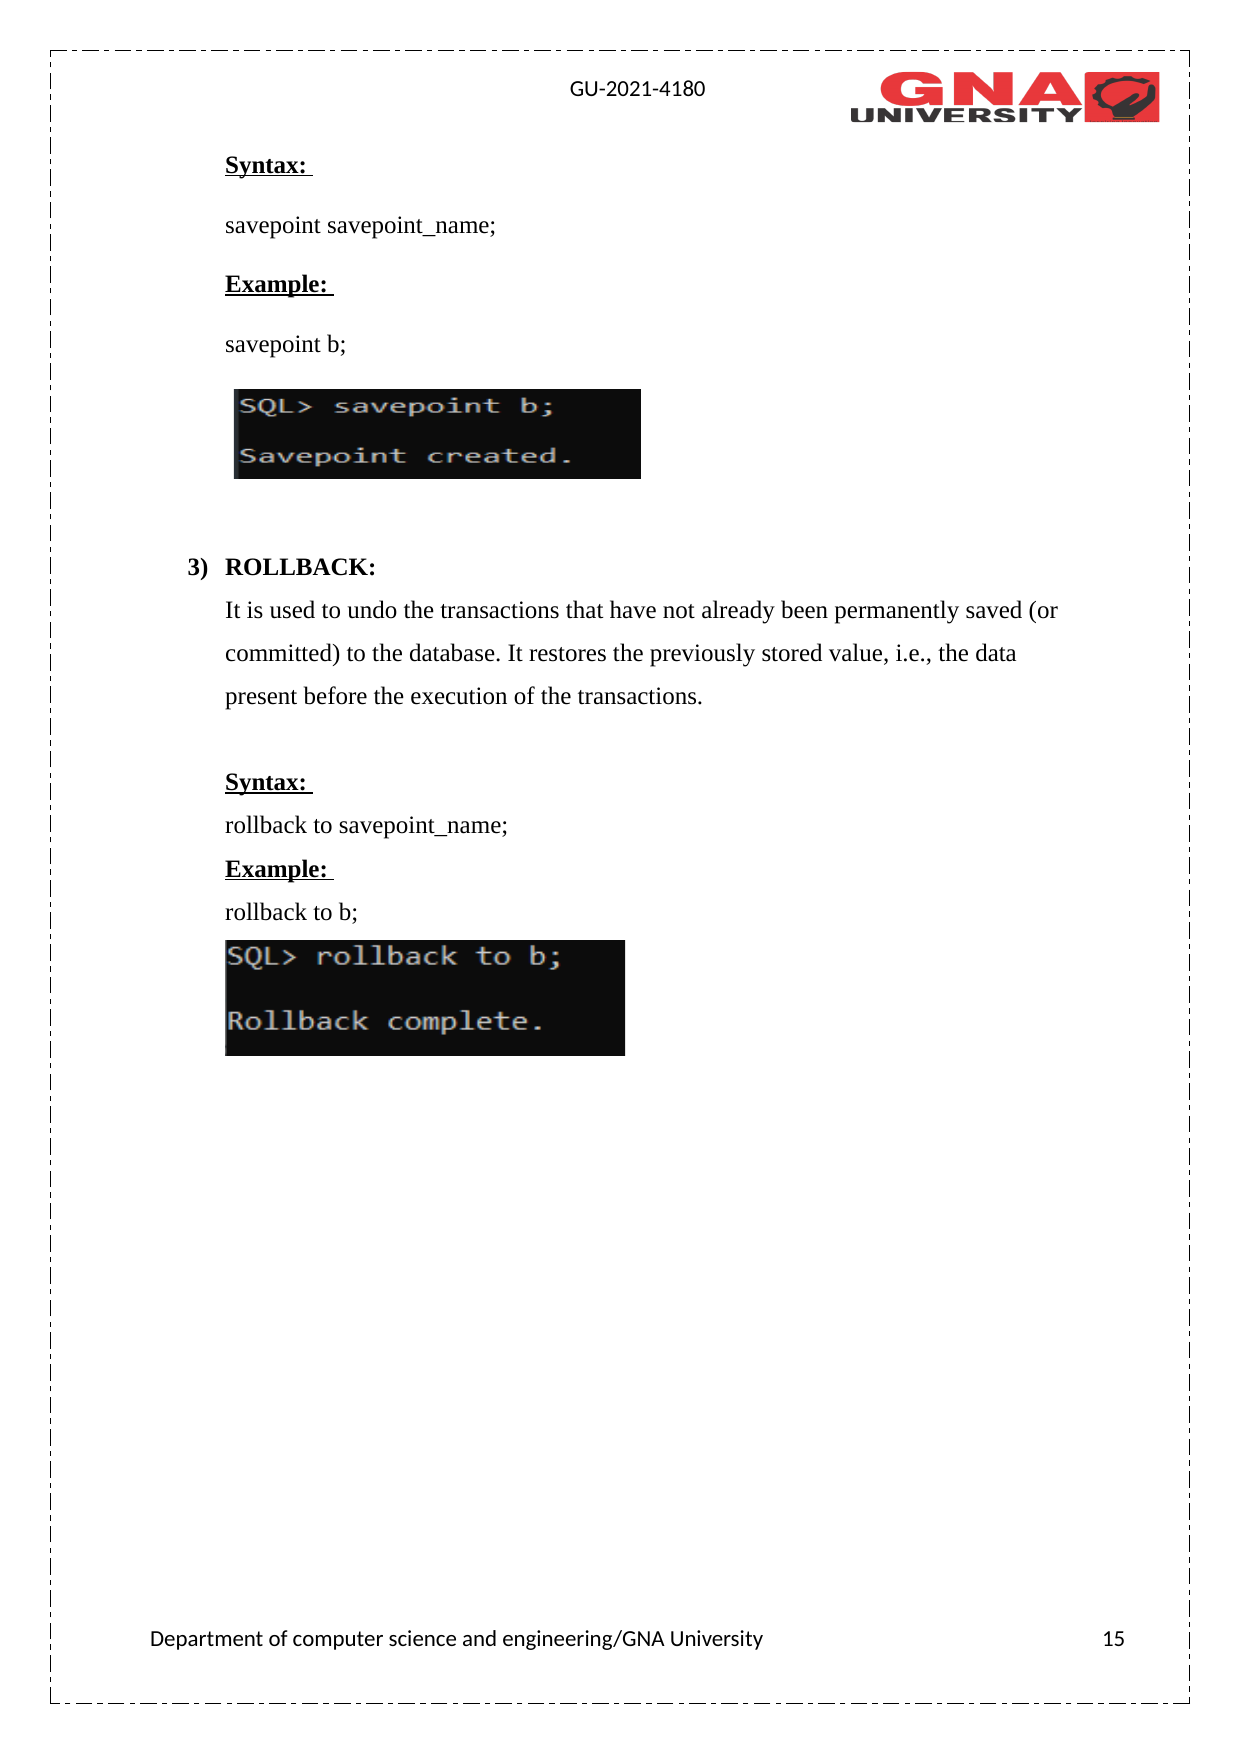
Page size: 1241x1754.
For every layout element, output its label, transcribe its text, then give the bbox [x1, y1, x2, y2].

text Syntax: [225, 767, 1090, 796]
text Example: [225, 854, 1090, 882]
text It is used to undo the transactions that have not already been permanently saved (or committed) to the database. It restores the previously stored value, i.e., the data present before the execution of the transactions. [225, 595, 1090, 710]
picture [225, 940, 625, 1056]
picture [850, 71, 1159, 122]
text savepoint savepoint_name; [150, 210, 1090, 238]
list ROLLBACK: [187, 552, 1090, 581]
text Example: [150, 269, 1090, 298]
picture [233, 389, 641, 479]
text rollback to savepoint_name; [225, 811, 1090, 839]
text savepoint b; [150, 329, 1090, 358]
text rollback to b; [225, 897, 1090, 926]
text Syntax: [150, 150, 1090, 179]
